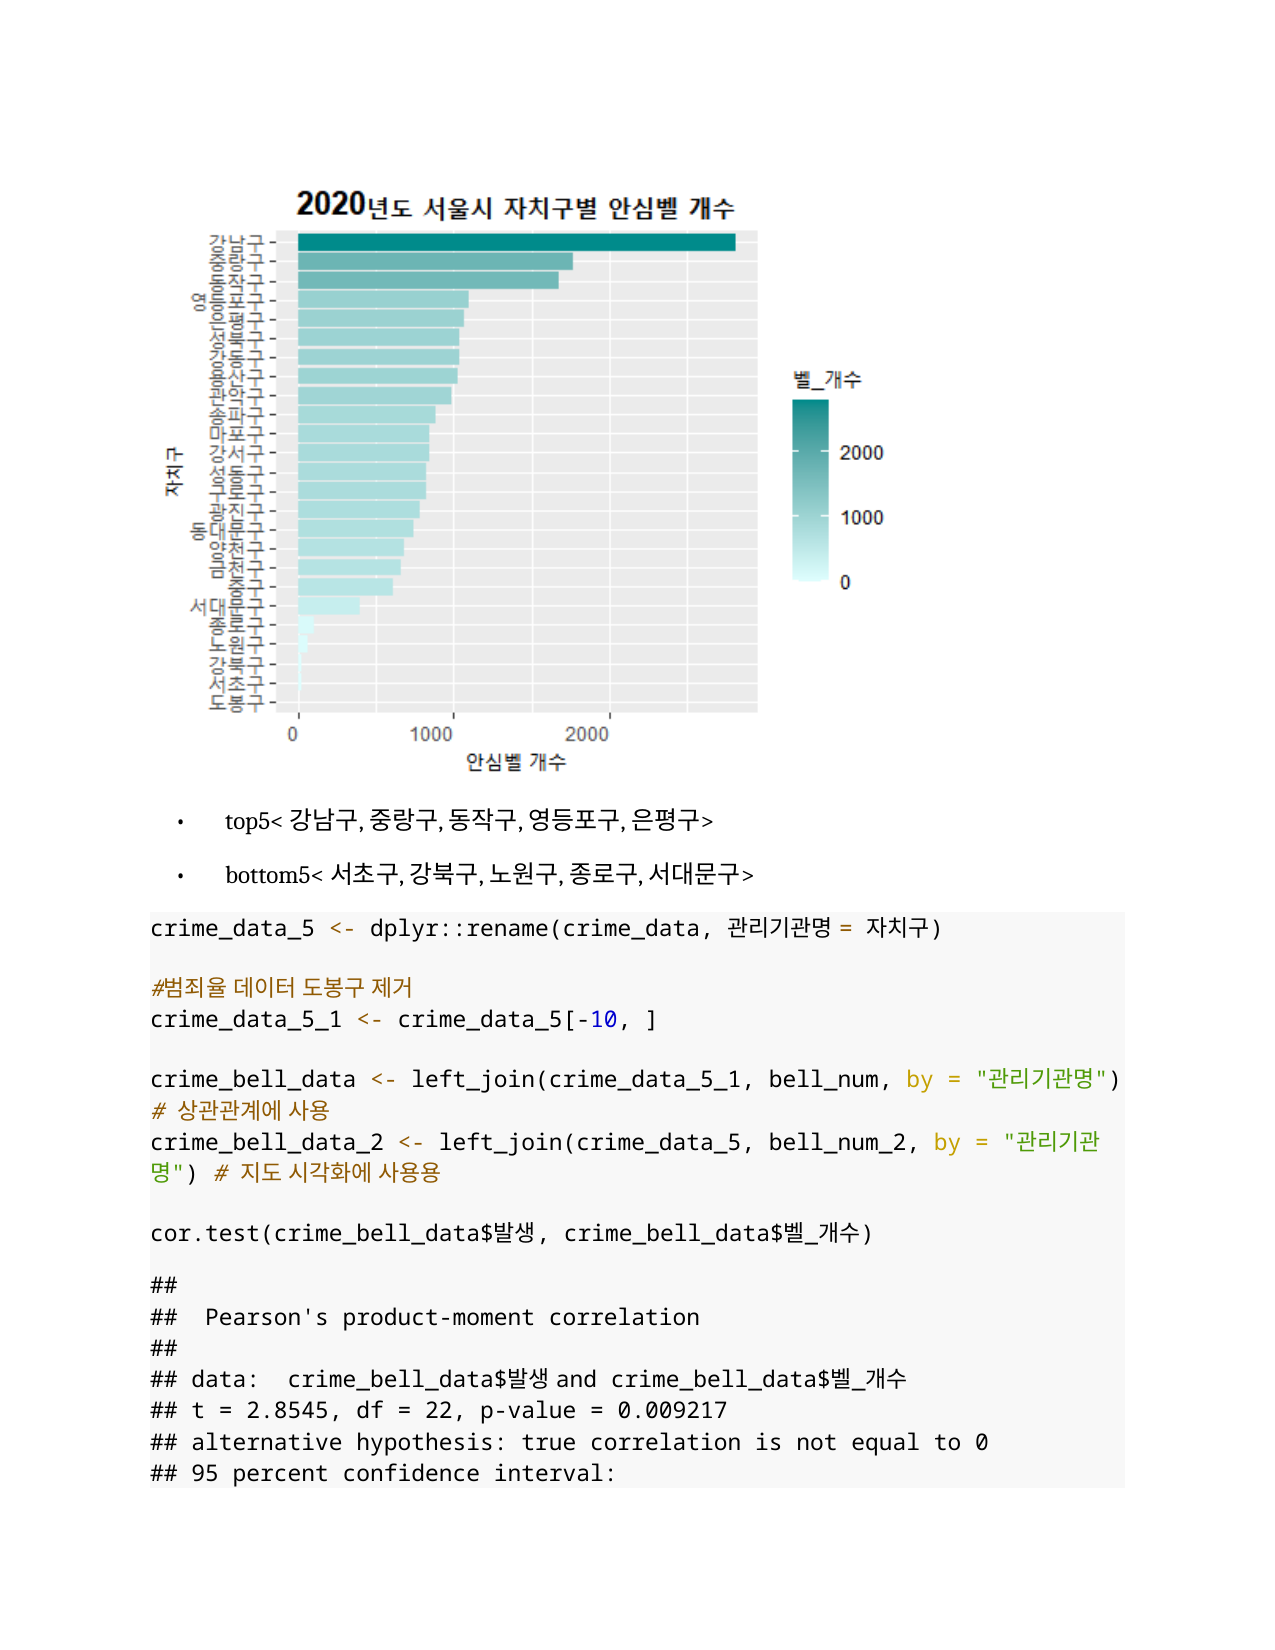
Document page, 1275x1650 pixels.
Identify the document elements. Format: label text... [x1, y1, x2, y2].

picture [150, 177, 908, 784]
list bottom5< 서초구, 강북구, 노원구, 종로구, 서대문구> [175, 857, 1125, 891]
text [150, 1269, 1125, 1488]
list top5< 강남구, 중랑구, 동작구, 영등포구, 은평구> [175, 802, 1125, 836]
text crime_data_5 <- dplyr::rename(crime_data, 관리기관명 = 자치구) #범죄율 데이터 도봉구 제거 crime_data_5_1 <- crime_data_5[-10, ] crime_bell_data <- left_join(crime_data_5_1, bell_num, by = "관리기관명") # 상관관계에 사용 crime_bell_data_2 <- left_join(crime_data_5, bell_num_2, by = "관리기관명") # 지도 시각화에 사용용 cor.test(crime_bell_data$발생, crime_bell_data$벨_개수) [150, 912, 1125, 1248]
